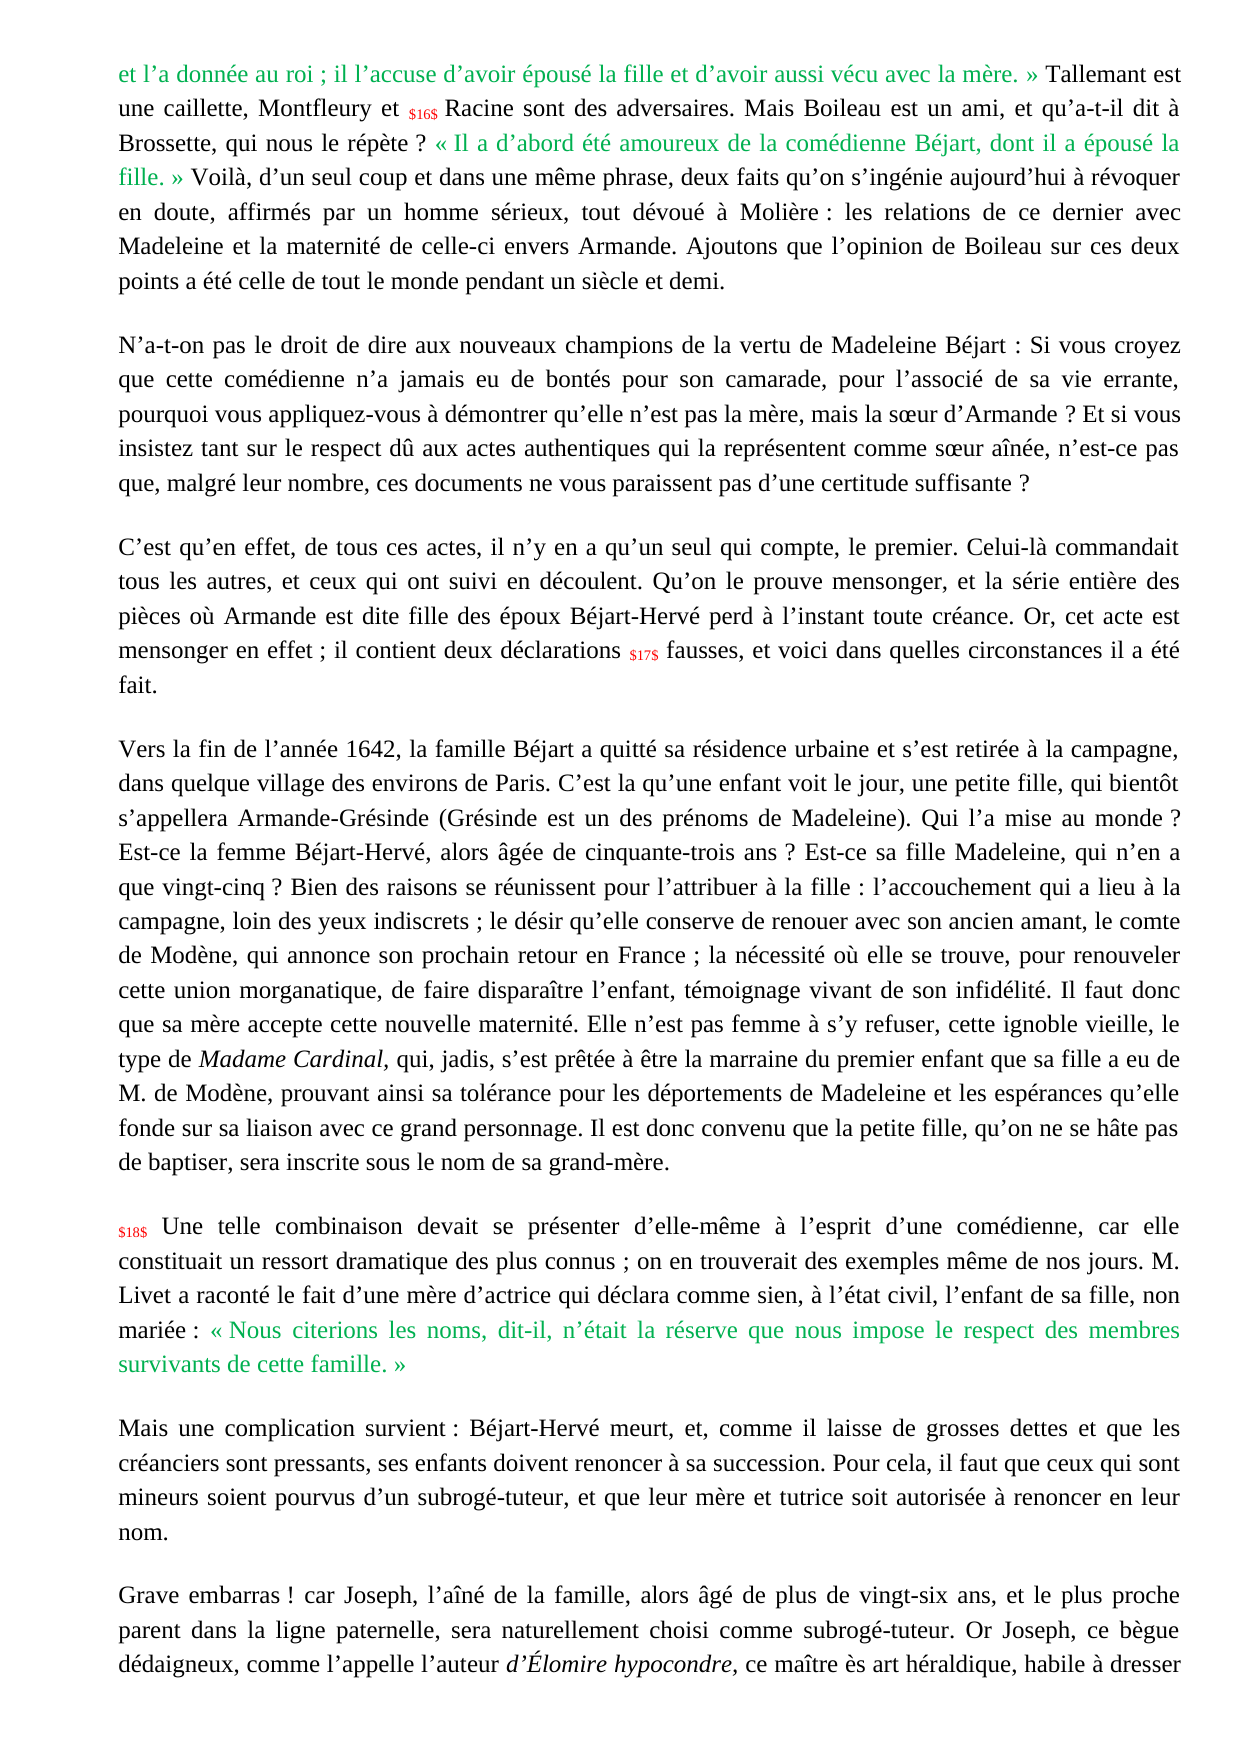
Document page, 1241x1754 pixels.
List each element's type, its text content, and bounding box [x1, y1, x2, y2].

text N’a-t-on pas le droit de dire aux nouveaux champions de la vertu de Madeleine Béjart : Si vous croyez que cette comédienne n’a jamais eu de bontés pour son camarade, pour l’associé de sa vie errante, pourquoi vous appliquez-vous à démontrer qu’elle n’est pas la mère, mais la sœur d’Armande ? Et si vous insistez tant sur le respect dû aux actes authentiques qui la représentent comme sœur aînée, n’est-ce pas que, malgré leur nombre, ces documents ne vous paraissent pas d’une certitude suffisante ? [118, 330, 1181, 497]
text $18$ Une telle combinaison devait se présenter d’elle-même à l’esprit d’une comédienne, car elle constituait un ressort dramatique des plus connus ; on en trouverait des exemples même de nos jours. M. Livet a raconté le fait d’une mère d’actrice qui déclara comme sien, à l’état civil, l’enfant de sa fille, non mariée : « Nous citerions les noms, dit-il, n’était la réserve que nous impose le respect des membres survivants de cette famille. » [118, 1211, 1181, 1378]
text C’est qu’en effet, de tous ces actes, il n’y en a qu’un seul qui compte, le premier. Celui-là commandait tous les autres, et ceux qui ont suivi en découlent. Qu’on le prouve mensonger, et la série entière des pièces où Armande est dite fille des époux Béjart-Hervé perd à l’instant toute créance. Or, cet acte est mensonger en effet ; il contient deux déclarations $17$ fausses, et voici dans quelles circonstances il a été fait. [118, 532, 1181, 698]
text Mais une complication survient : Béjart-Hervé meurt, et, comme il laisse de grosses dettes et que les créanciers sont pressants, ses enfants doivent renoncer à sa succession. Pour cela, il faut que ceux qui sont mineurs soient pourvus d’un subrogé-tuteur, et que leur mère et tutrice soit autorisée à renoncer en leur nom. [118, 1413, 1181, 1545]
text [118, 59, 1181, 295]
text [118, 1581, 1181, 1678]
text Vers la fin de l’année 1642, la famille Béjart a quitté sa résidence urbaine et s’est retirée à la campagne, dans quelque village des environs de Paris. C’est la qu’une enfant voit le jour, une petite fille, qui bientôt s’appellera Armande-Grésinde (Grésinde est un des prénoms de Madeleine). Qui l’a mise au monde ? Est-ce la femme Béjart-Hervé, alors âgée de cinquante-trois ans ? Est-ce sa fille Madeleine, qui n’en a que vingt-cinq ? Bien des raisons se réunissent pour l’attribuer à la fille : l’accouchement qui a lieu à la campagne, loin des yeux indiscrets ; le désir qu’elle conserve de renouer avec son ancien amant, le comte de Modène, qui annonce son prochain retour en France ; la nécessité où elle se trouve, pour renouveler cette union morganatique, de faire disparaître l’enfant, témoignage vivant de son infidélité. Il faut donc que sa mère accepte cette nouvelle maternité. Elle n’est pas femme à s’y refuser, cette ignoble vieille, le type de Madame Cardinal, qui, jadis, s’est prêtée à être la marraine du premier enfant que sa fille a eu de M. de Modène, prouvant ainsi sa tolérance pour les déportements de Madeleine et les espérances qu’elle fonde sur sa liaison avec ce grand personnage. Il est donc convenu que la petite fille, qu’on ne se hâte pas de baptiser, sera inscrite sous le nom de sa grand-mère. [118, 734, 1181, 1176]
